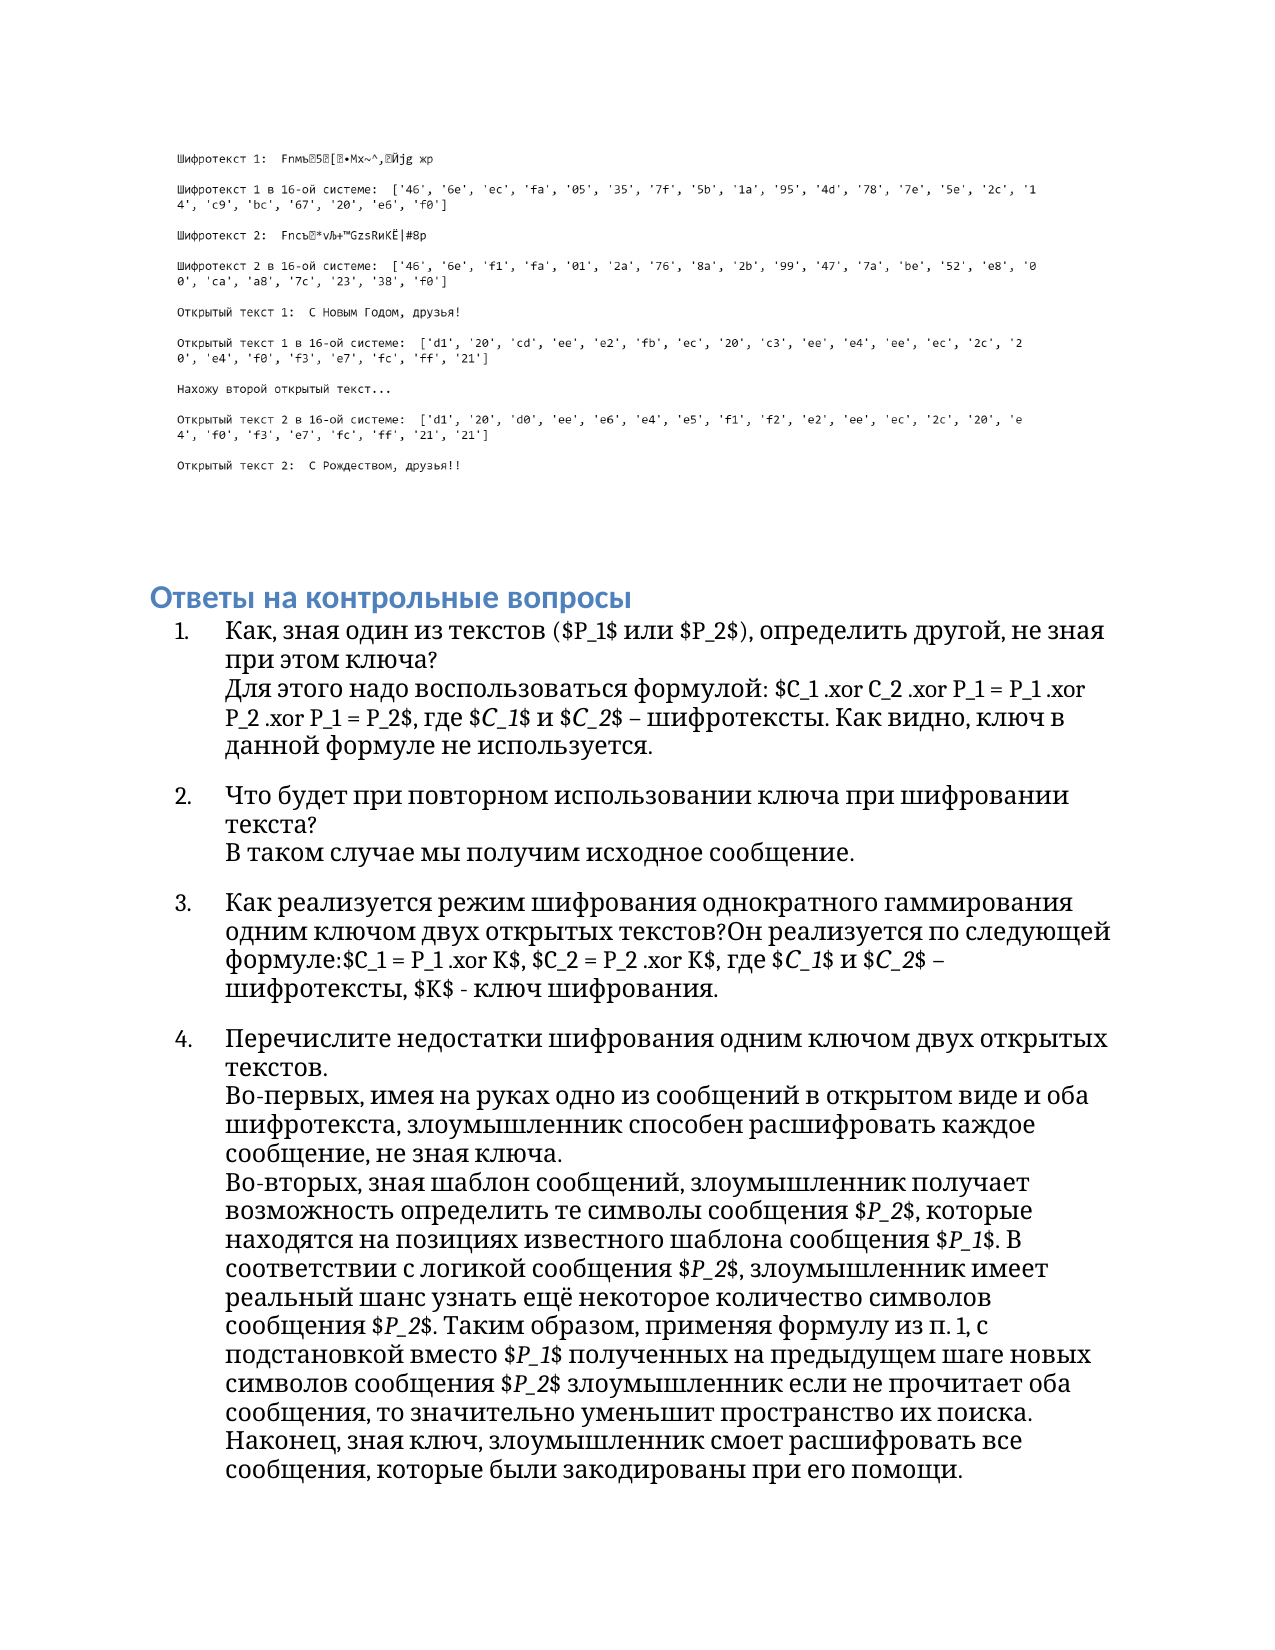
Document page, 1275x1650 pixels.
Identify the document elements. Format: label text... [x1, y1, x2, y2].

list Как реализуется режим шифрования однократного гаммирования одним ключом двух открытых текстов?Он реализуется по следующей формуле:$C_1 = P_1 .xor K$, $C_2 = P_2 .xor K$, где $С_1$ и $С_2$ – шифротексты, $K$ - ключ шифрования. [175, 889, 1125, 1004]
subtitle Ответы на контрольные вопросы [150, 577, 1125, 617]
list Что будет при повторном использовании ключа при шифровании текста? В таком случае мы получим исходное сообщение. [175, 782, 1125, 868]
list Перечислите недостатки шифрования одним ключом двух открытых текстов. Во-первых, имея на руках одно из сообщений в открытом виде и оба шифротекста, злоумышленник способен расшифровать каждое сообщение, не зная ключа. Во-вторых, зная шаблон сообщений, злоумышленник получает возможность определить те символы сообщения $P_2$, которые находятся на позициях известного шаблона сообщения $P_1$. В соответствии с логикой сообщения $P_2$, злоумышленник имеет реальный шанс узнать ещё некоторое количество символов сообщения $P_2$. Таким образом, применяя формулу из п. 1, с подстановкой вместо $P_1$ полученных на предыдущем шаге новых символов сообщения $P_2$ злоумышленник если не прочитает оба сообщения, то значительно уменьшит пространство их поиска. Наконец, зная ключ, злоумышленник смоет расшифровать все сообщения, которые были закодированы при его помощи. [175, 1025, 1125, 1485]
picture [168, 150, 1044, 477]
list Как, зная один из текстов ($P_1$ или $P_2$), определить другой, не зная при этом ключа? Для этого надо воспользоваться формулой: $C_1 .xor C_2 .xor P_1 = P_1 .xor P_2 .xor P_1 = P_2$, где $С_1$ и $С_2$ – шифротексты. Как видно, ключ в данной формуле не используется. [175, 617, 1125, 761]
